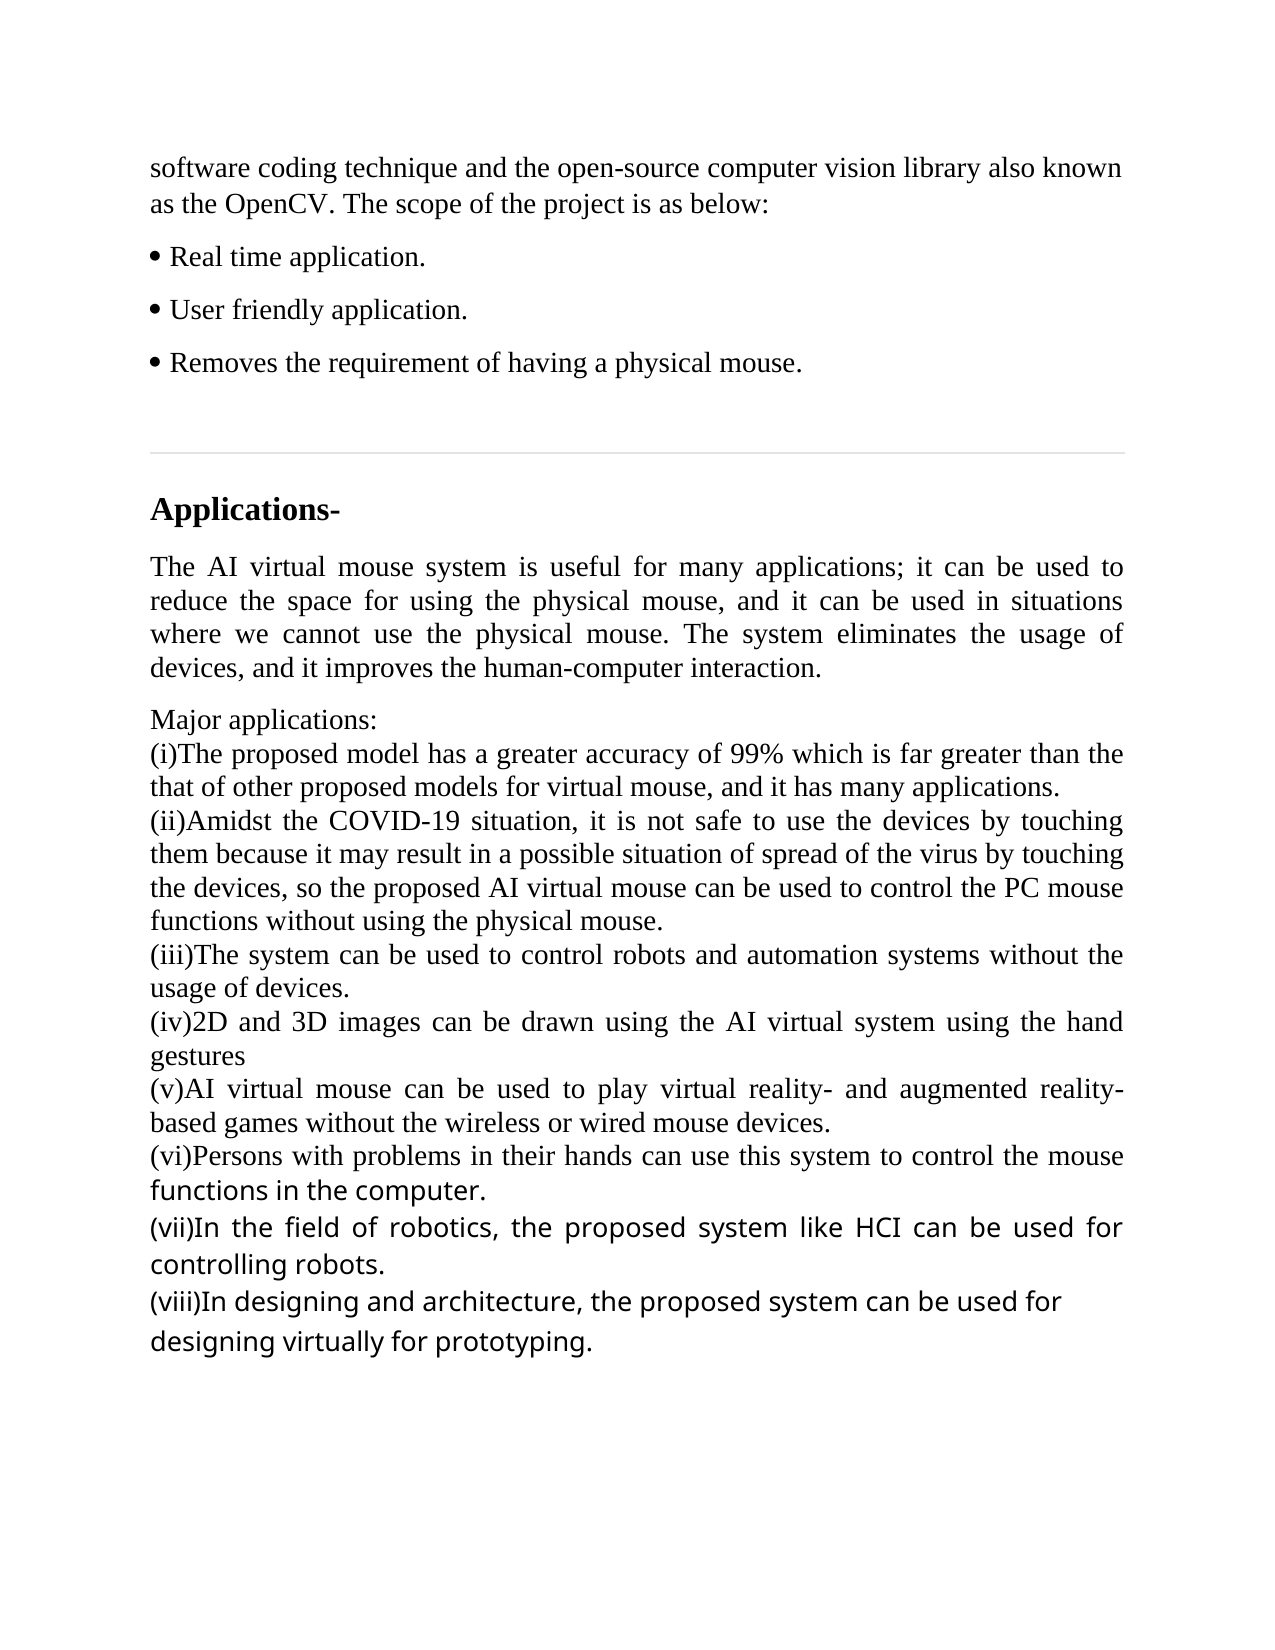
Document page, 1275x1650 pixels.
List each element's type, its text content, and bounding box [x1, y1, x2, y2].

text Major applications: [150, 702, 1125, 736]
text The AI virtual mouse system is useful for many applications; it can be used to reduce the space for using the physical mouse, and it can be used in situations where we cannot use the physical mouse. The system eliminates the usage of devices, and it improves the human-computer interaction. [150, 549, 1125, 683]
text (viii)In designing and architecture, the proposed system can be used for designing virtually for prototyping. [150, 1282, 1125, 1359]
text (iii)The system can be used to control robots and automation systems without the usage of devices. [150, 937, 1125, 1004]
text Removes the requirement of having a physical mouse. [150, 345, 1125, 378]
text (v)AI virtual mouse can be used to play virtual reality- and augmented reality-based games without the wireless or wired mouse devices. [150, 1071, 1125, 1138]
subtitle Applications- [150, 454, 1125, 527]
text (ii)Amidst the COVID-19 situation, it is not safe to use the devices by touching them because it may result in a possible situation of spread of the virus by touching the devices, so the proposed AI virtual mouse can be used to control the PC mouse functions without using the physical mouse. [150, 803, 1125, 937]
text User friendly application. [150, 292, 1125, 326]
text (vii)In the field of robotics, the proposed system like HCI can be used for controlling robots. [150, 1209, 1125, 1282]
text (i)The proposed model has a greater accuracy of 99% which is far greater than the that of other proposed models for virtual mouse, and it has many applications. [150, 736, 1125, 803]
text (iv)2D and 3D images can be drawn using the AI virtual system using the hand gestures [150, 1004, 1125, 1071]
text Real time application. [150, 239, 1125, 273]
text (vi)Persons with problems in their hands can use this system to control the mouse functions in the computer. [150, 1138, 1125, 1209]
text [150, 150, 1125, 220]
